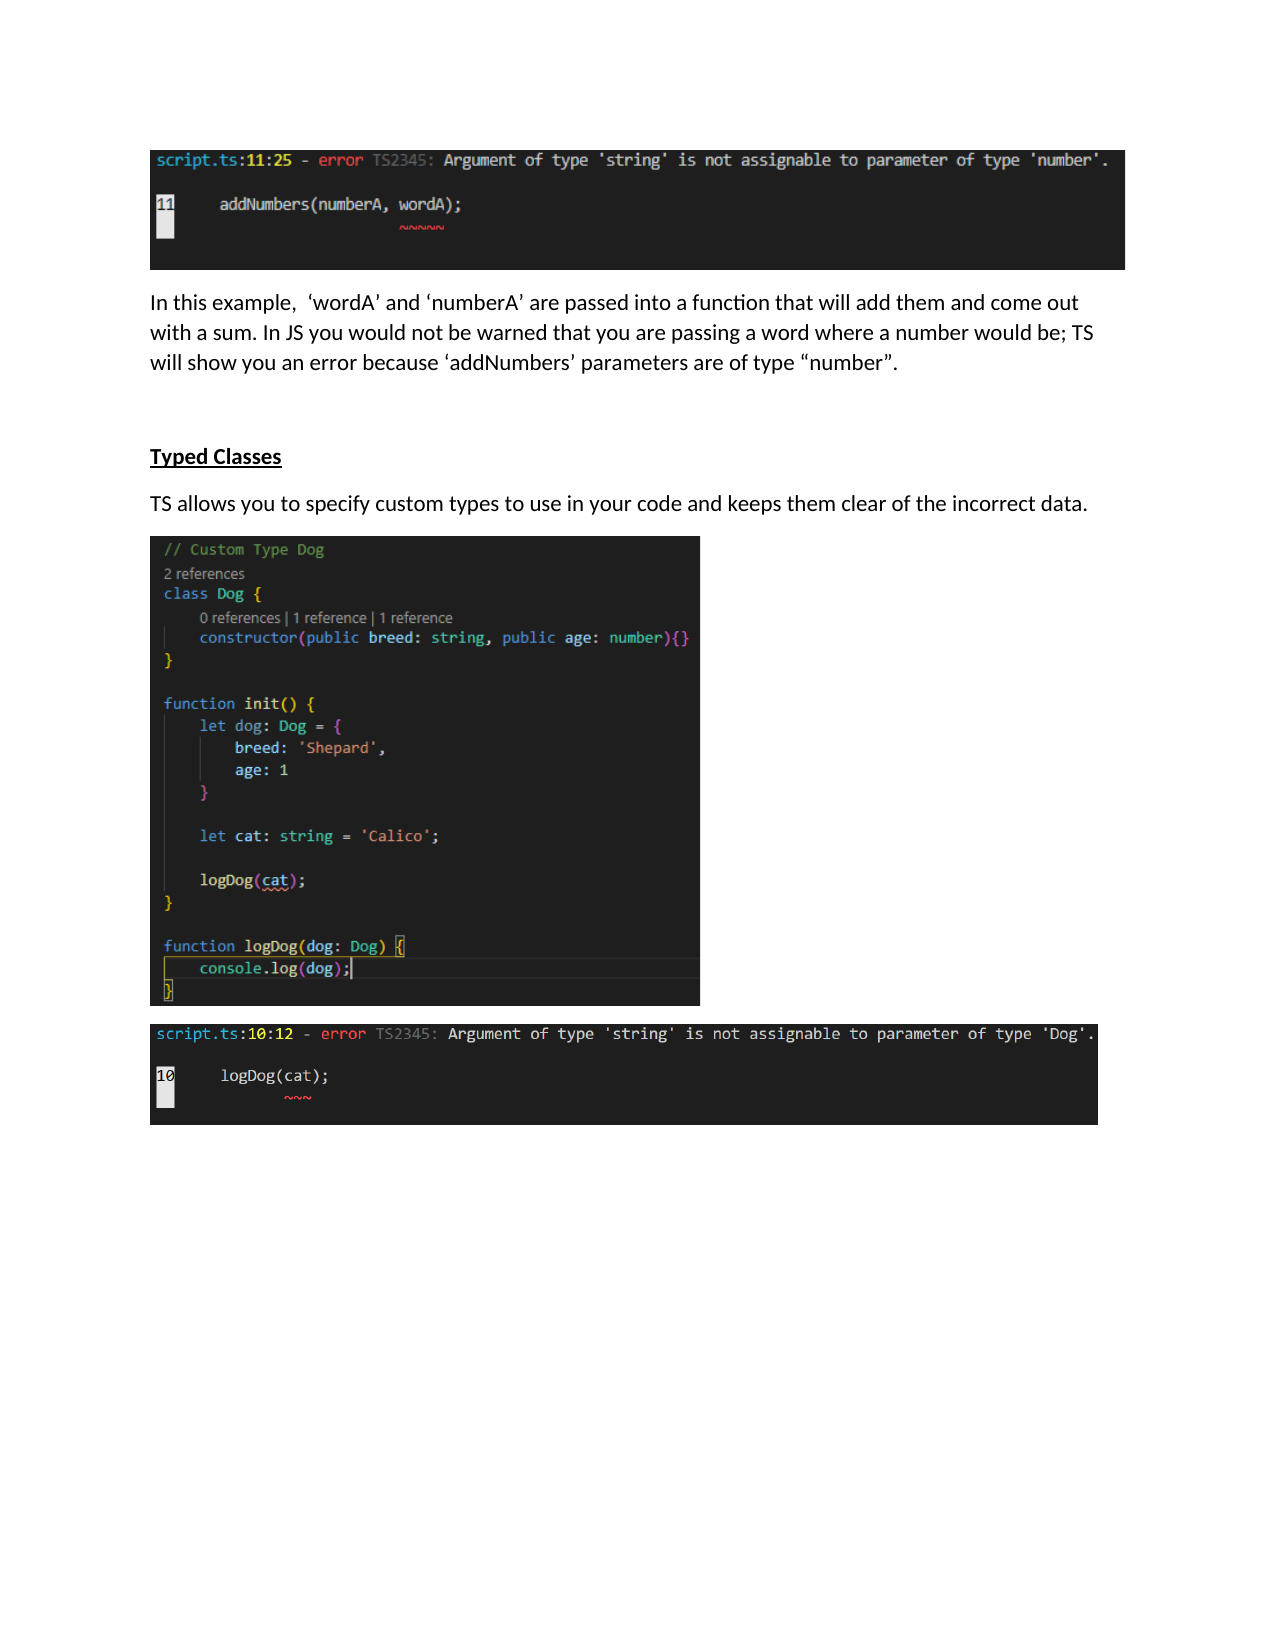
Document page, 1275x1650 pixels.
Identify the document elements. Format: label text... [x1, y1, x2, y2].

picture [150, 1024, 1098, 1125]
text TS allows you to specify custom types to use in your code and keeps them clear of the incorrect data. [150, 489, 1125, 517]
picture [150, 536, 700, 1006]
picture [150, 150, 1125, 270]
text Typed Classes [150, 442, 1125, 470]
text In this example, ‘wordA’ and ‘numberA’ are passed into a function that will add them and come out with a sum. In JS you would not be warned that you are passing a word where a number would be; TS will show you an error because ‘addNumbers’ parameters are of type “number”. [150, 288, 1125, 377]
